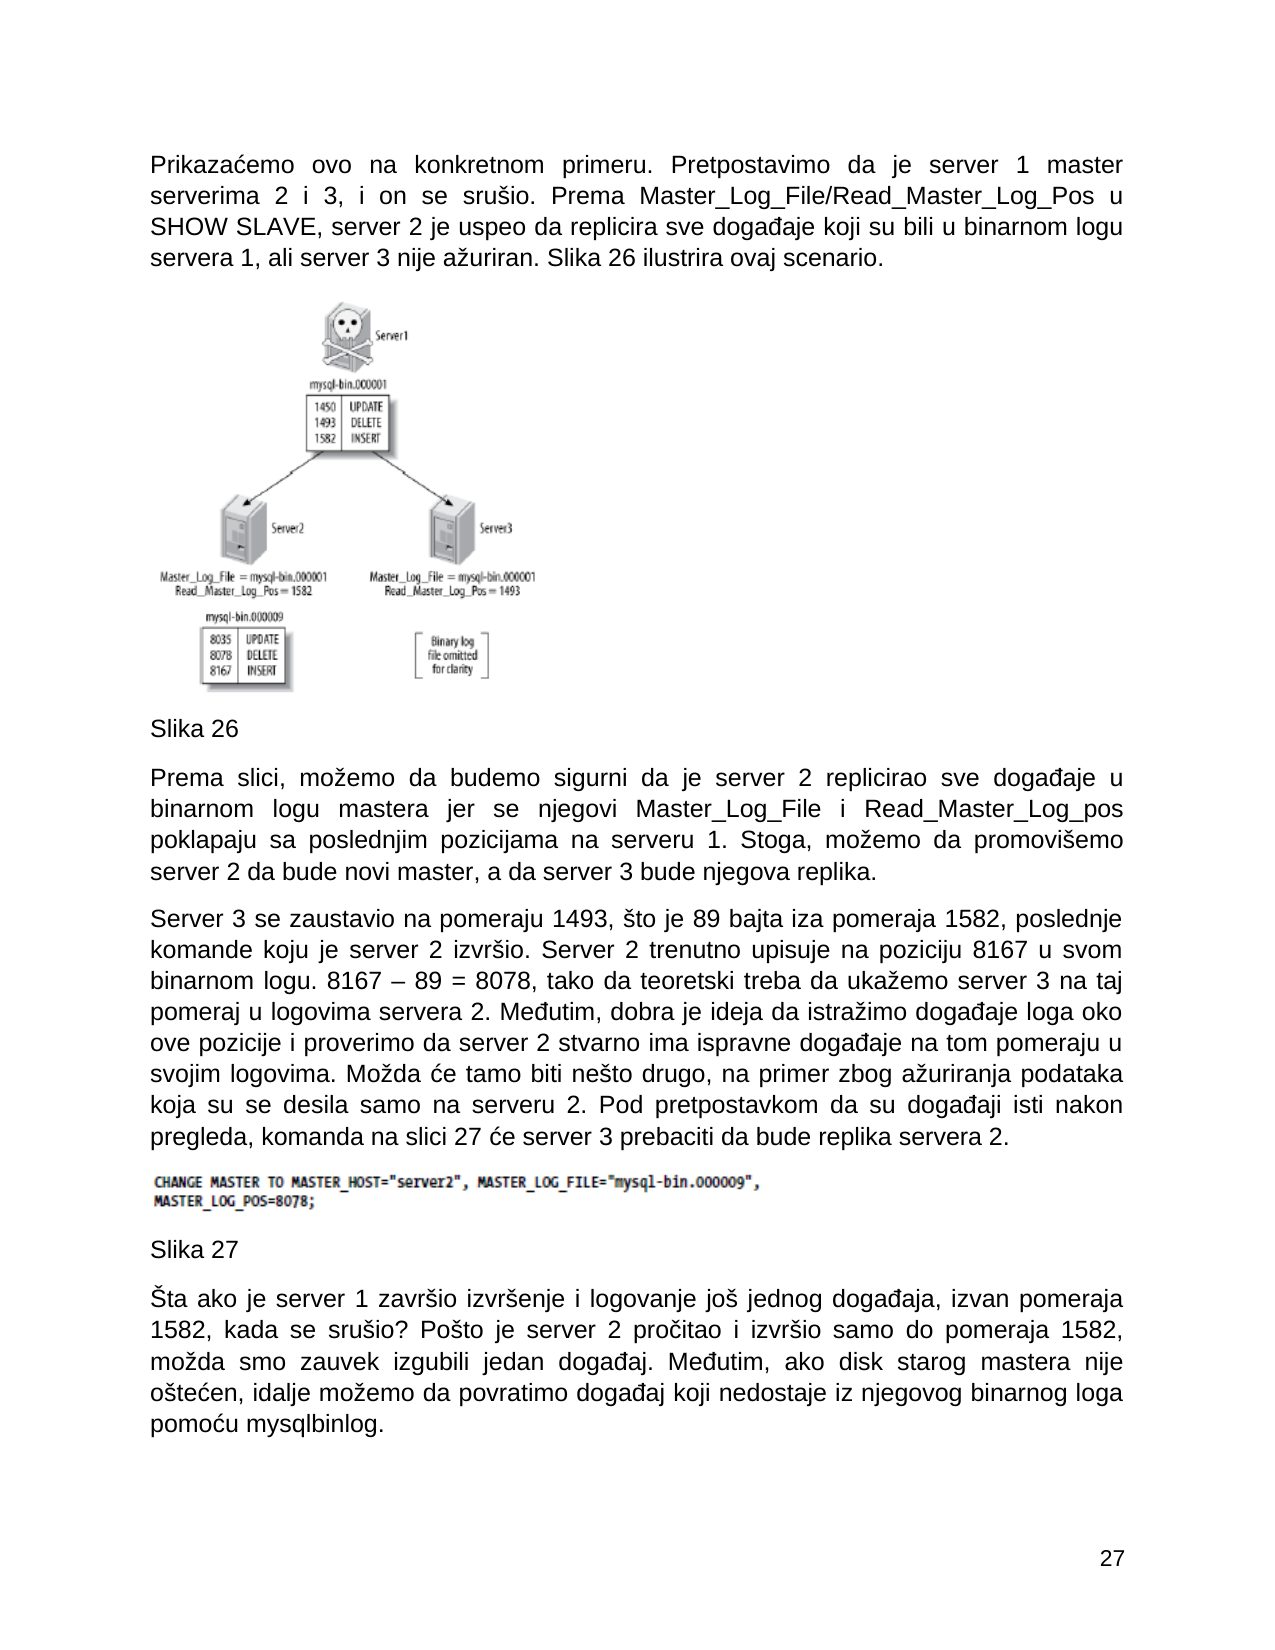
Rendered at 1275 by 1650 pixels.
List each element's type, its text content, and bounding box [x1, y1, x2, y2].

text Slika 26 [150, 714, 1125, 742]
text Slika 27 [150, 1235, 1125, 1263]
text Prikazaćemo ovo na konkretnom primeru. Pretpostavimo da je server 1 master serverima 2 i 3, i on se srušio. Prema Master_Log_File/Read_Master_Log_Pos u SHOW SLAVE, server 2 je uspeo da replicira sve događaje koji su bili u binarnom logu servera 1, ali server 3 nije ažuriran. Slika 26 ilustrira ovaj scenario. [150, 150, 1125, 272]
picture [150, 1169, 775, 1216]
text Server 3 se zaustavio na pomeraju 1493, što je 89 bajta iza pomeraja 1582, poslednje komande koju je server 2 izvršio. Server 2 trenutno upisuje na poziciju 8167 u svom binarnom logu. 8167 – 89 = 8078, tako da teoretski treba da ukažemo server 3 na taj pomeraj u logovima servera 2. Međutim, dobra je ideja da istražimo događaje loga oko ove pozicije i proverimo da server 2 stvarno ima ispravne događaje na tom pomeraju u svojim logovima. Možda će tamo biti nešto drugo, na primer zbog ažuriranja podataka koja su se desila samo na serveru 2. Pod pretpostavkom da su događaji isti nakon pregleda, komanda na slici 27 će server 3 prebaciti da bude replika servera 2. [150, 904, 1125, 1150]
picture [150, 290, 559, 695]
text Prema slici, možemo da budemo sigurni da je server 2 replicirao sve događaje u binarnom logu mastera jer se njegovi Master_Log_File i Read_Master_Log_pos poklapaju sa poslednjim pozicijama na serveru 1. Stoga, možemo da promovišemo server 2 da bude novi master, a da server 3 bude njegova replika. [150, 763, 1125, 885]
text Šta ako je server 1 završio izvršenje i logovanje još jednog događaja, izvan pomeraja 1582, kada se srušio? Pošto je server 2 pročitao i izvršio samo do pomeraja 1582, možda smo zauvek izgubili jedan događaj. Međutim, ako disk starog mastera nije oštećen, idalje možemo da povratimo događaj koji nedostaje iz njegovog binarnog loga pomoću mysqlbinlog. [150, 1284, 1125, 1437]
